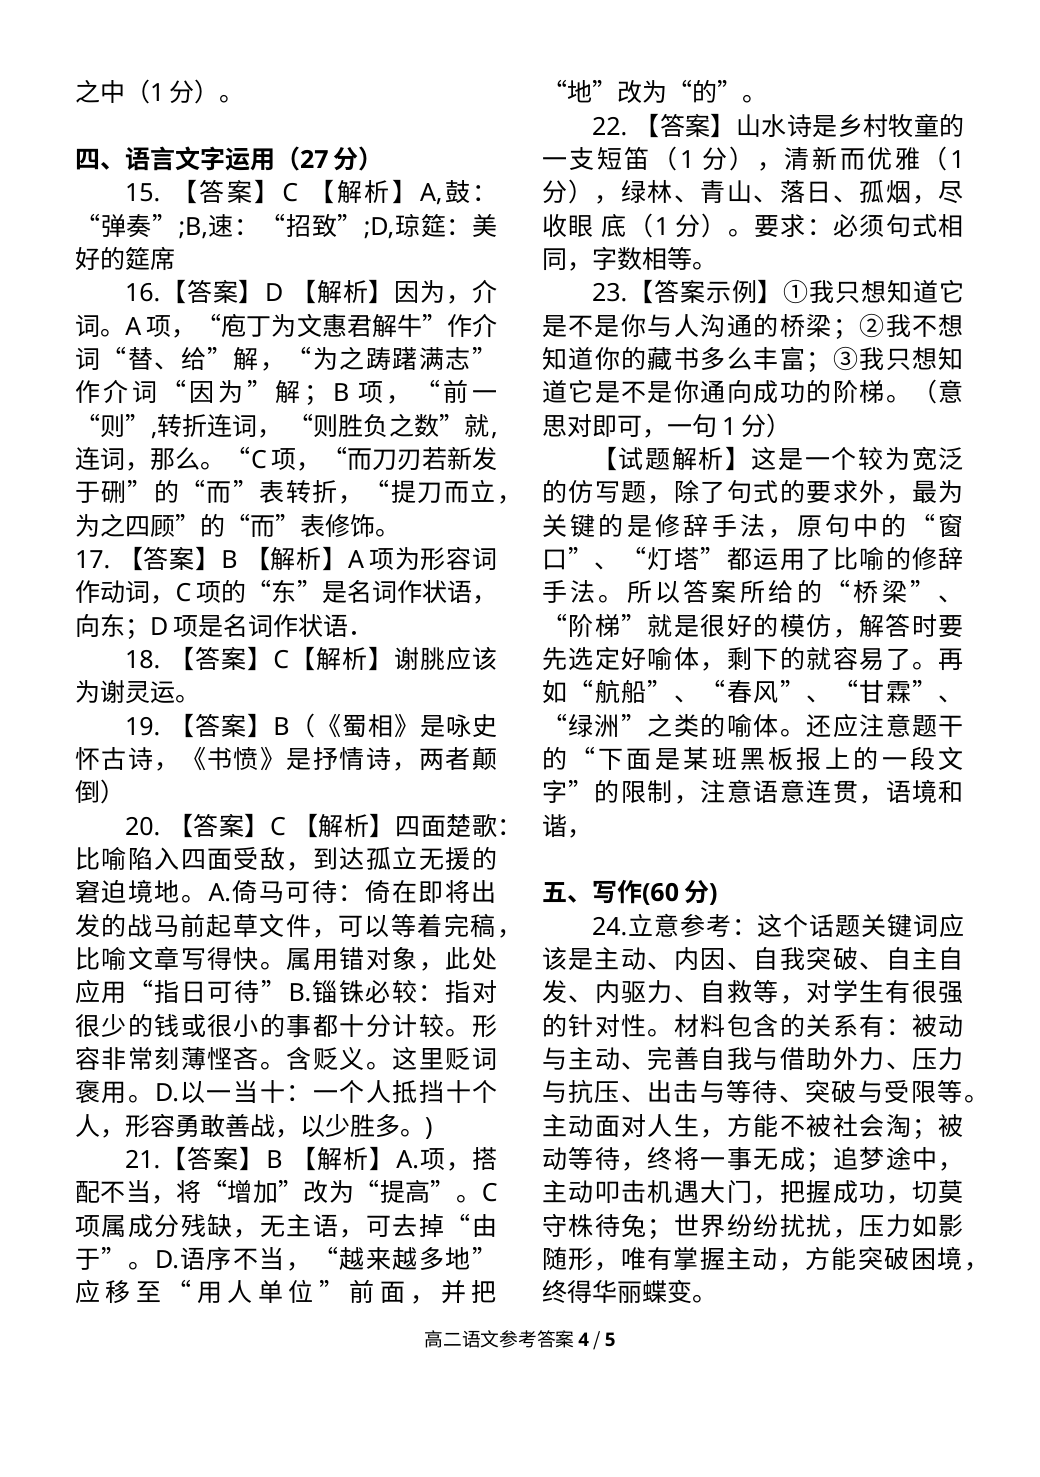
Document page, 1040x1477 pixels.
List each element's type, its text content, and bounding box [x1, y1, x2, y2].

text 17. 【答案】B 【解析】A项为形容词作动词，C项的“东”是名词作状语，向东；D项是名词作状语． [75, 542, 497, 642]
text 19. 【答案】B（《蜀相》是咏史怀古诗，《书愤》是抒情诗，两者颠倒） [75, 708, 497, 808]
text 21.【答案】B 【解析】A.项，搭配不当，将“增加”改为“提高”。C项属成分残缺，无主语，可去掉“由于”。D.语序不当，“越来越多地”应移至“用人单位”前面，并把“地”改为“的”。 [542, 75, 964, 108]
text 16.【答案】D 【解析】因为，介词。A项，“庖丁为文惠君解牛”作介词“替、给”解，“为之踌躇满志”作介词“因为”解；B项，“前一“则”,转折连词， “则胜负之数”就,连词，那么。“C项，“而刀刃若新发于硎”的“而”表转折，“提刀而立，为之四顾”的“而”表修饰。 [75, 275, 497, 542]
text 20. 【答案】C 【解析】四面楚歌：比喻陷入四面受敌，到达孤立无援的窘迫境地。A.倚马可待：倚在即将出发的战马前起草文件，可以等着完稿，比喻文章写得快。属用错对象，此处应用“指日可待”B.锱铢必较：指对很少的钱或很小的事都十分计较。形容非常刻薄悭吝。含贬义。这里贬词褒用。D.以一当十：一个人抵挡十个人，形容勇敢善战，以少胜多。) [75, 808, 497, 1142]
text 五、写作(60分) [542, 875, 964, 908]
text 22. 【答案】山水诗是乡村牧童的一支短笛（1分），清新而优雅（1分），绿林、青山、落日、孤烟，尽收眼 底（1分）。要求：必须句式相同，字数相等。 [542, 108, 964, 275]
text 23.【答案示例】①我只想知道它是不是你与人沟通的桥梁；②我不想知道你的藏书多么丰富；③我只想知道它是不是你通向成功的阶梯。（意思对即可，一句1分） [542, 275, 964, 442]
text 四、语言文字运用（27分） [75, 142, 497, 175]
text 18. 【答案】C【解析】谢朓应该为谢灵运。 [75, 642, 497, 708]
text 21.【答案】B 【解析】A.项，搭配不当，将“增加”改为“提高”。C项属成分残缺，无主语，可去掉“由于”。D.语序不当，“越来越多地”应移至“用人单位”前面，并把“地”改为“的”。 [75, 1142, 497, 1308]
text 15. 【答案】C 【解析】A,鼓：“弹奏”;B,速：“招致”;D,琼筵：美好的筵席 [75, 175, 497, 275]
text 24.立意参考：这个话题关键词应该是主动、内因、自我突破、自主自发、内驱力、自救等，对学生有很强的针对性。材料包含的关系有：被动与主动、完善自我与借助外力、压力与抗压、出击与等待、突破与受限等。主动面对人生，方能不被社会淘；被动等待，终将一事无成；追梦途中，主动叩击机遇大门，把握成功，切莫守株待兔；世界纷纷扰扰，压力如影随形，唯有掌握主动，方能突破困境，终得华丽蝶变。 [542, 908, 964, 1308]
text 【试题解析】这是一个较为宽泛的仿写题，除了句式的要求外，最为关键的是修辞手法，原句中的“窗口”、“灯塔”都运用了比喻的修辞手法。所以答案所给的“桥梁”、“阶梯”就是很好的模仿，解答时要先选定好喻体，剩下的就容易了。再如“航船”、“春风”、“甘霖”、“绿洲”之类的喻体。还应注意题干的“下面是某班黑板报上的一段文字”的限制，注意语意连贯，语境和谐， [542, 442, 964, 842]
